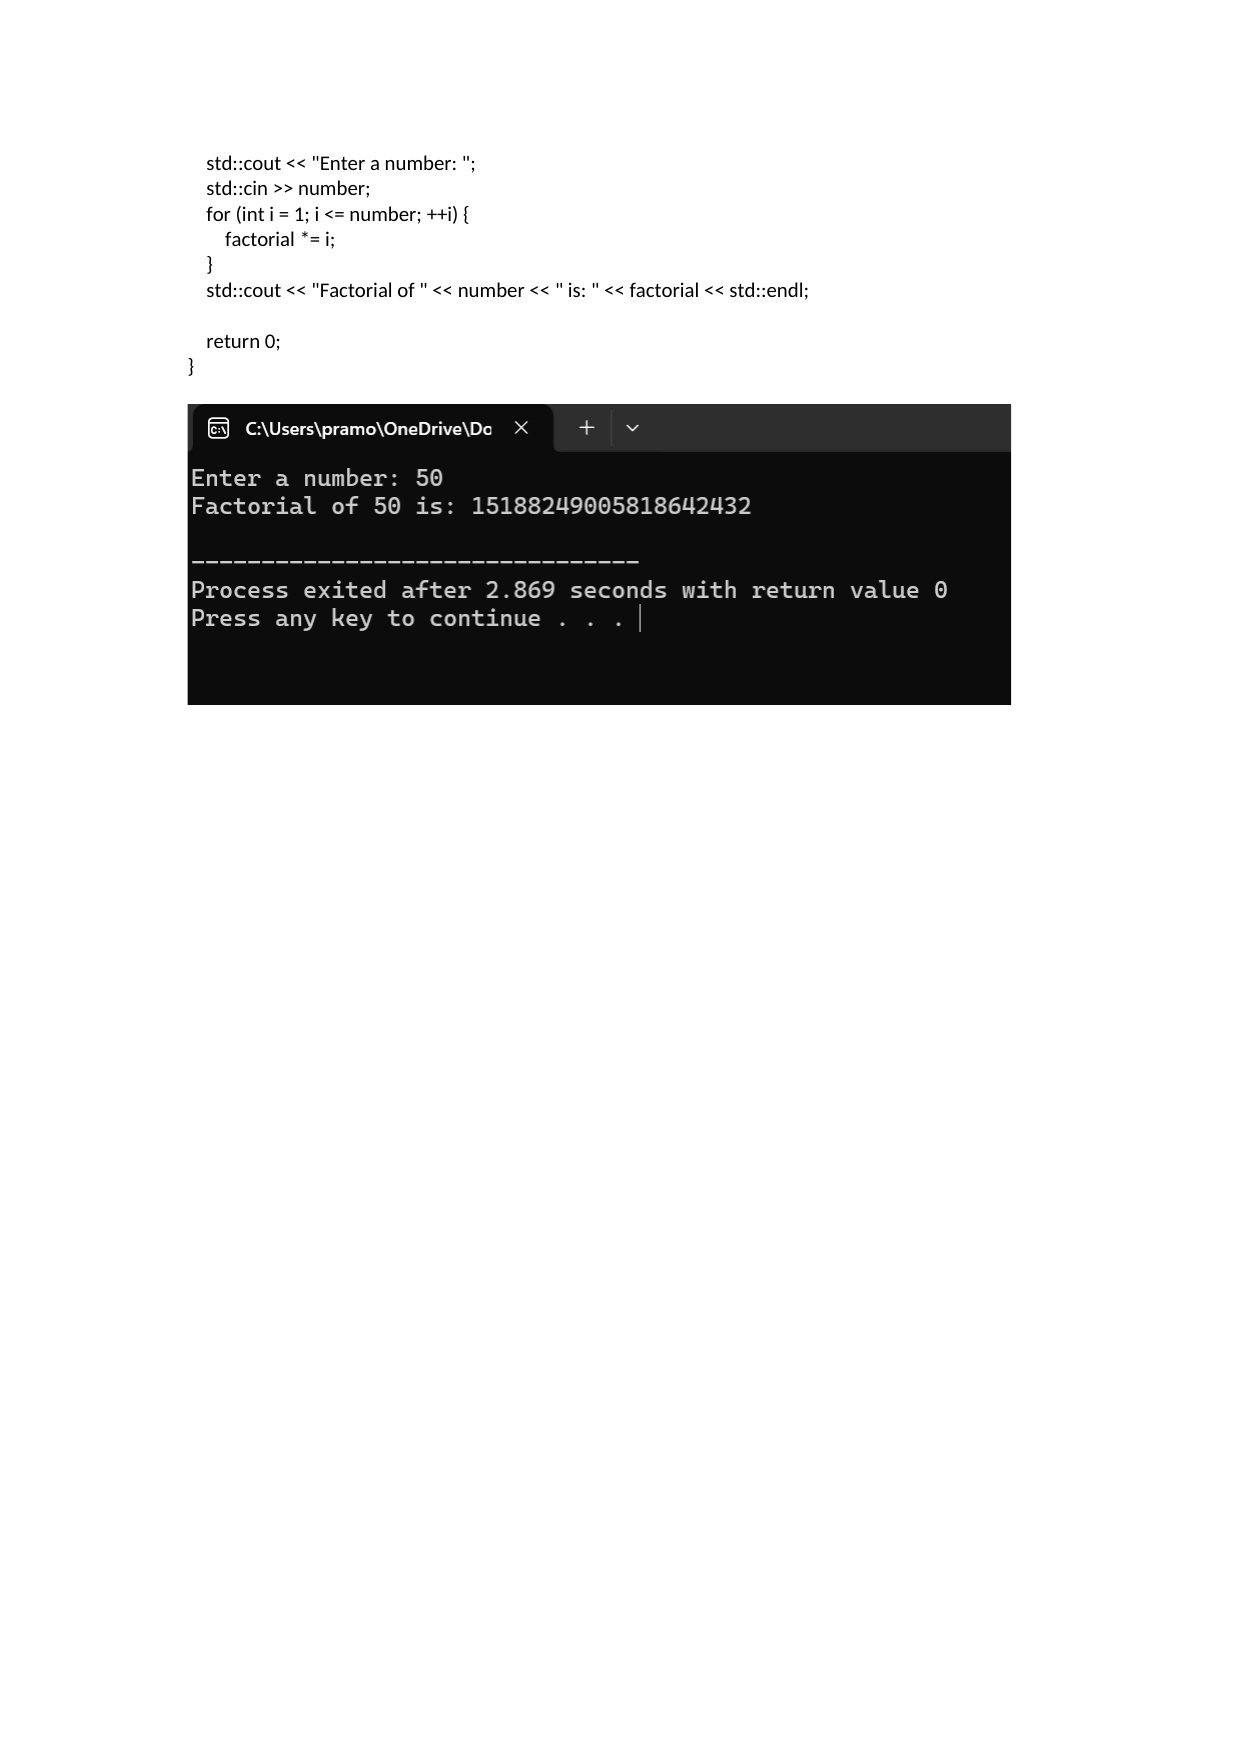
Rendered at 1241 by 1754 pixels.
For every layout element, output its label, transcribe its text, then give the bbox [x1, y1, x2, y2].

text for (int i = 1; i <= number; ++i) { [187, 201, 1053, 226]
text } [187, 353, 1053, 379]
text return 0; [187, 328, 1053, 353]
text std::cout << "Enter a number: "; [187, 150, 1053, 175]
text std::cin >> number; [187, 175, 1053, 201]
text } [187, 252, 1053, 277]
picture [187, 404, 1012, 705]
text factorial *= i; [187, 226, 1053, 252]
text std::cout << "Factorial of " << number << " is: " << factorial << std::endl; [187, 277, 1053, 302]
